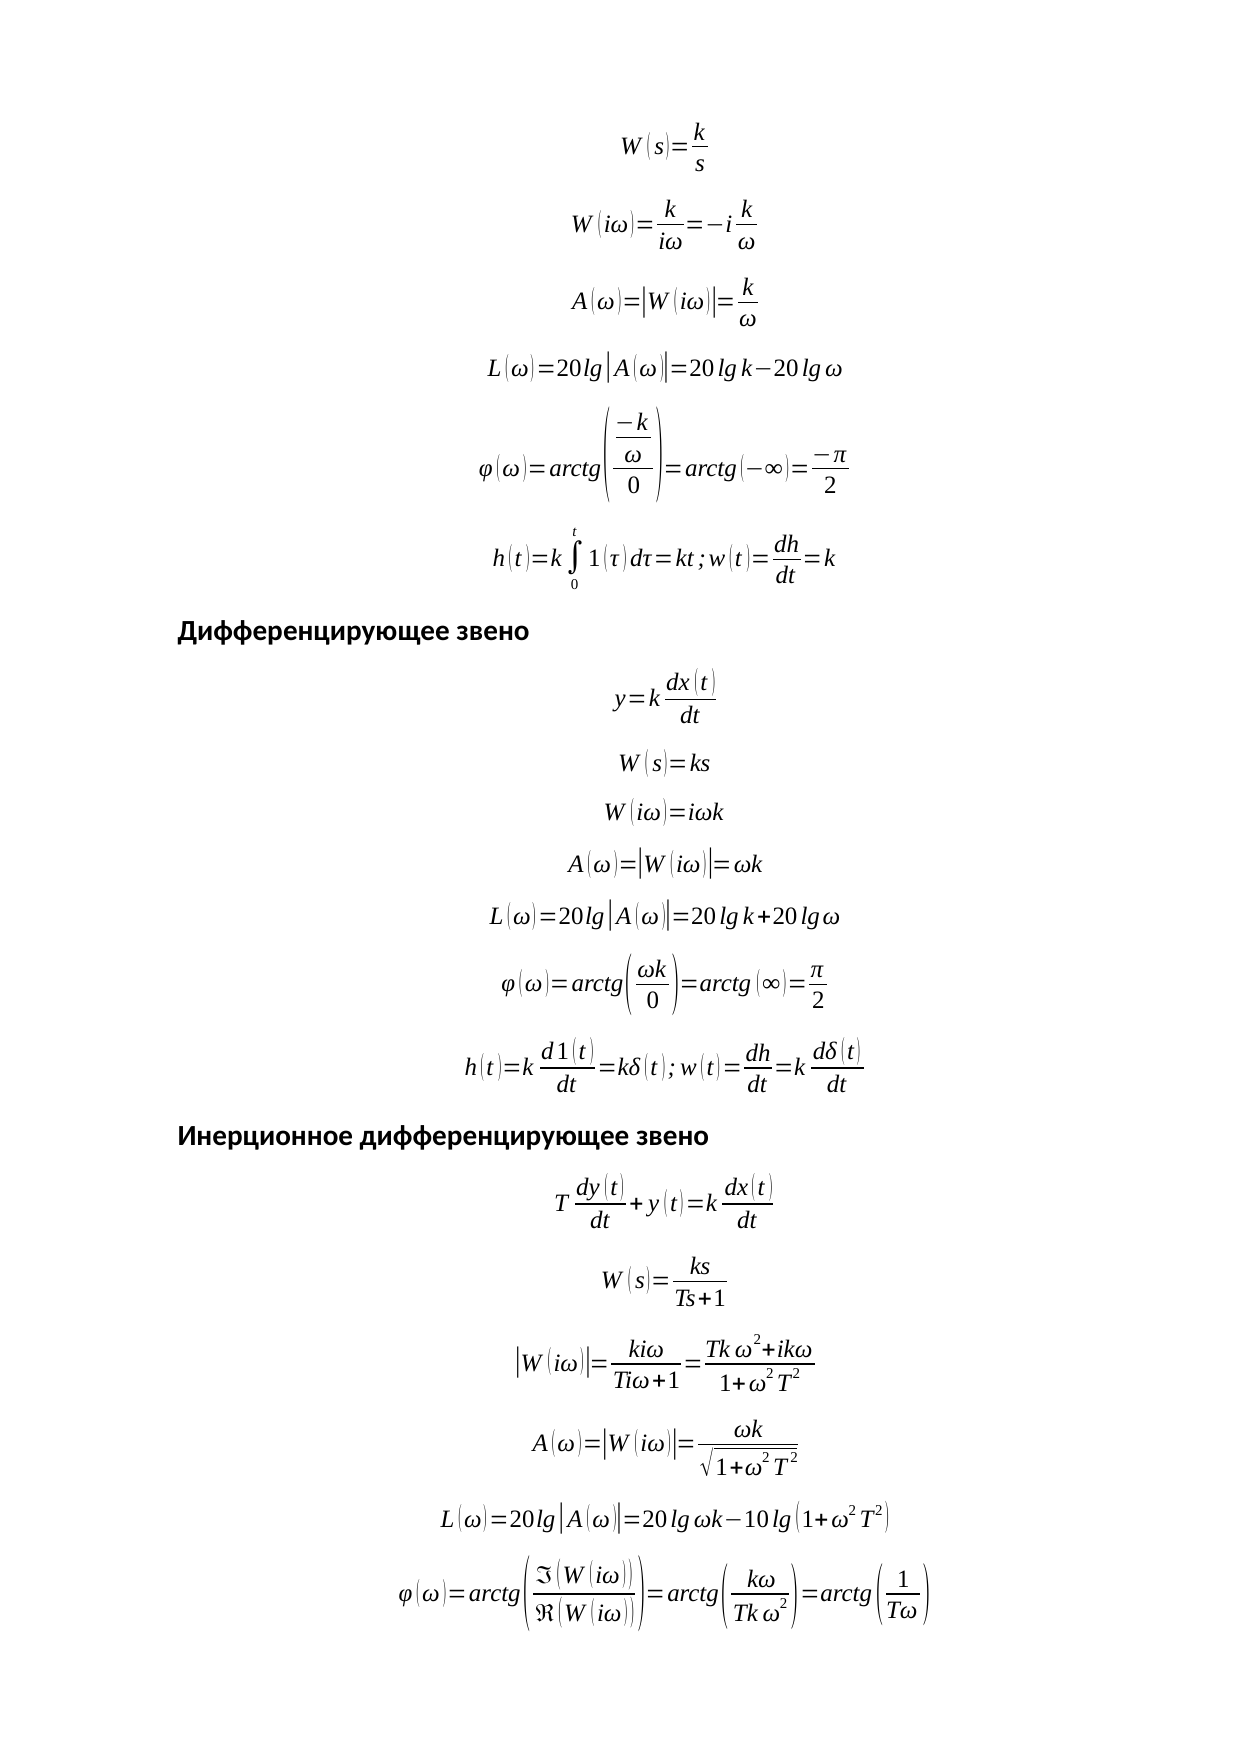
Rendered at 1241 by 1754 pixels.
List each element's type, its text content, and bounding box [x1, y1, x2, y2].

text Дифференцирующее звено [177, 612, 1152, 648]
text Инерционное дифференцирующее звено [177, 1117, 1152, 1152]
